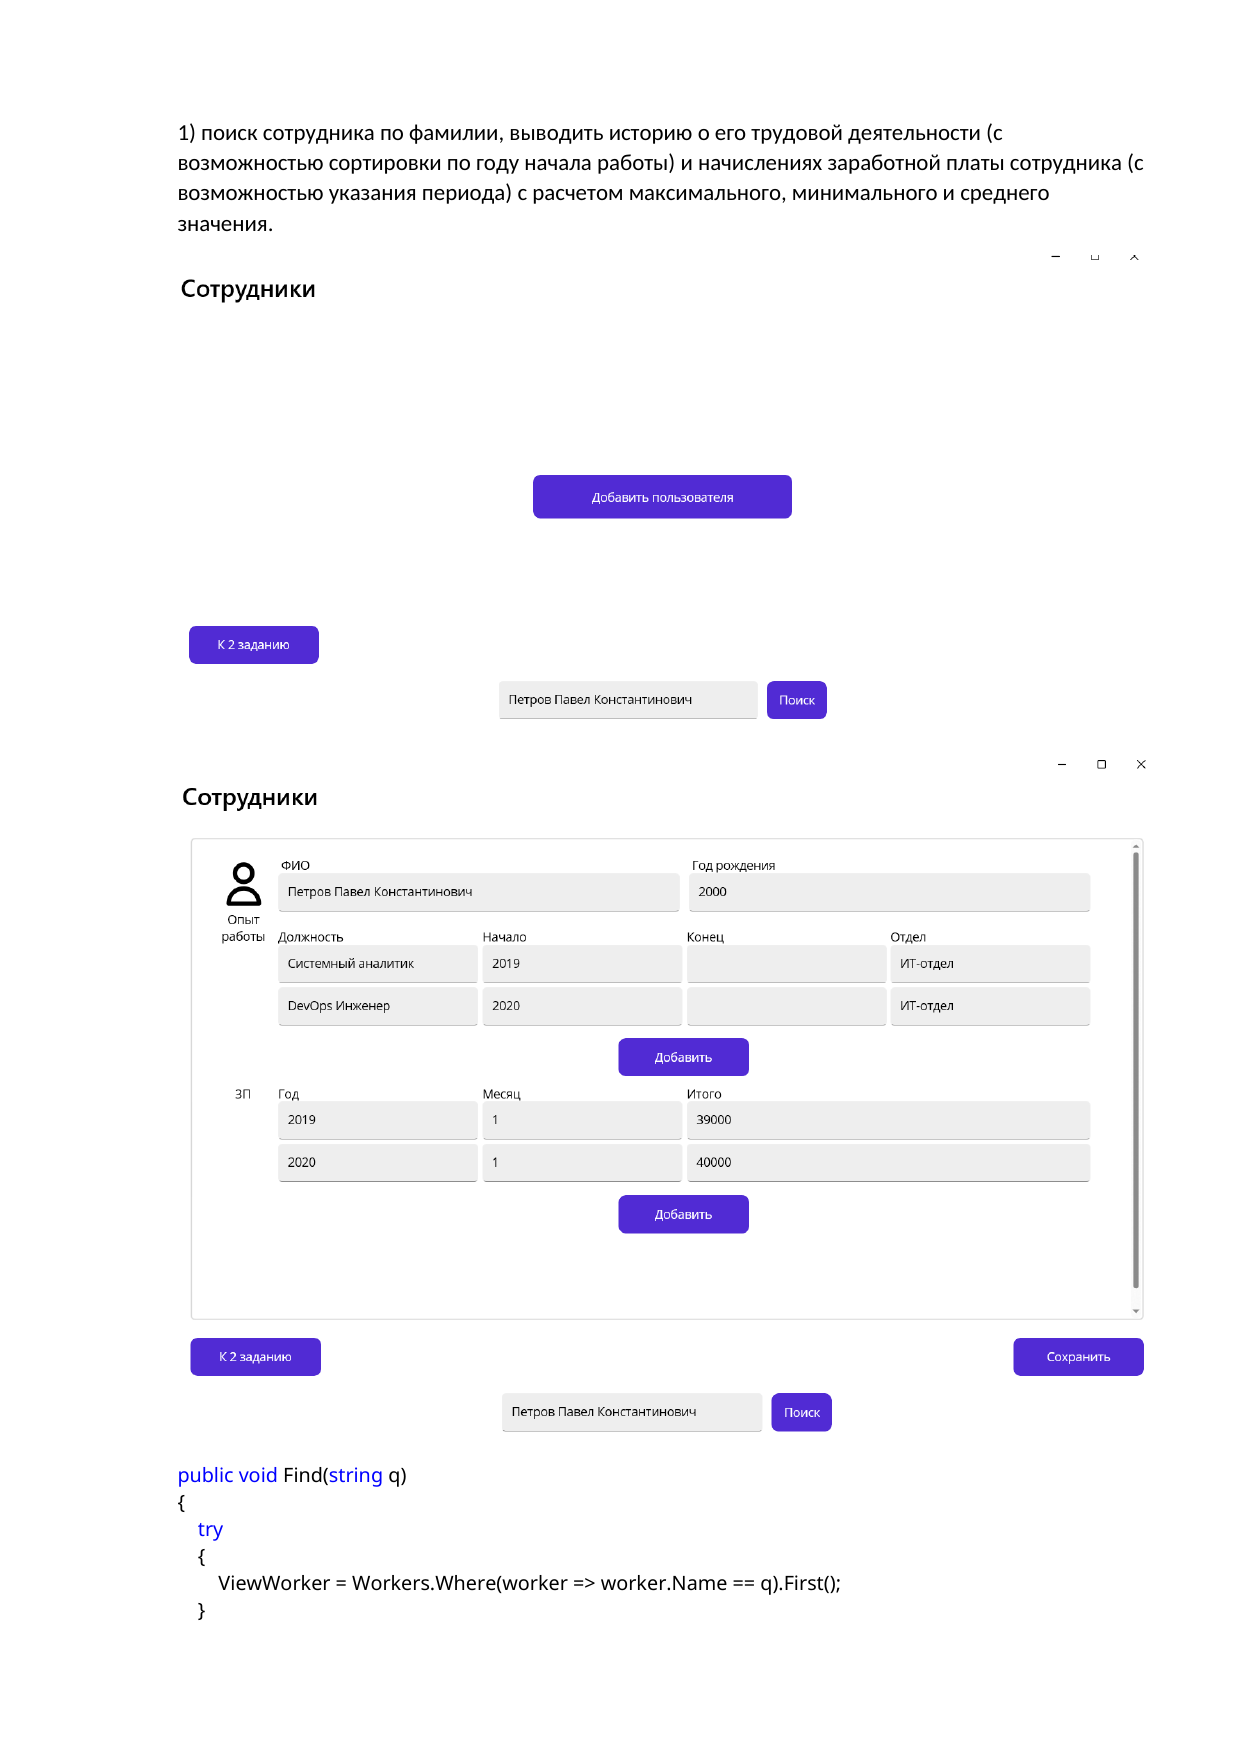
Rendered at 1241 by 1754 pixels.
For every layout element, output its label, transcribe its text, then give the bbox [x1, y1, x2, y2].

text { [177, 1488, 1152, 1516]
text } [177, 1596, 1152, 1623]
text try [177, 1516, 1152, 1542]
text public void Find(string q) [177, 1462, 1152, 1488]
text ViewWorker = Workers.Where(worker => worker.Name == q).First(); [177, 1569, 1152, 1596]
text { [177, 1542, 1152, 1569]
picture [177, 759, 1152, 1443]
picture [177, 255, 1152, 741]
text 1) поиск сотрудника по фамилии, выводить историю о его трудовой деятельности (с возможностью сортировки по году начала работы) и начислениях заработной платы сотрудника (с возможностью указания периода) с расчетом максимального, минимального и среднего значения. [177, 118, 1152, 237]
